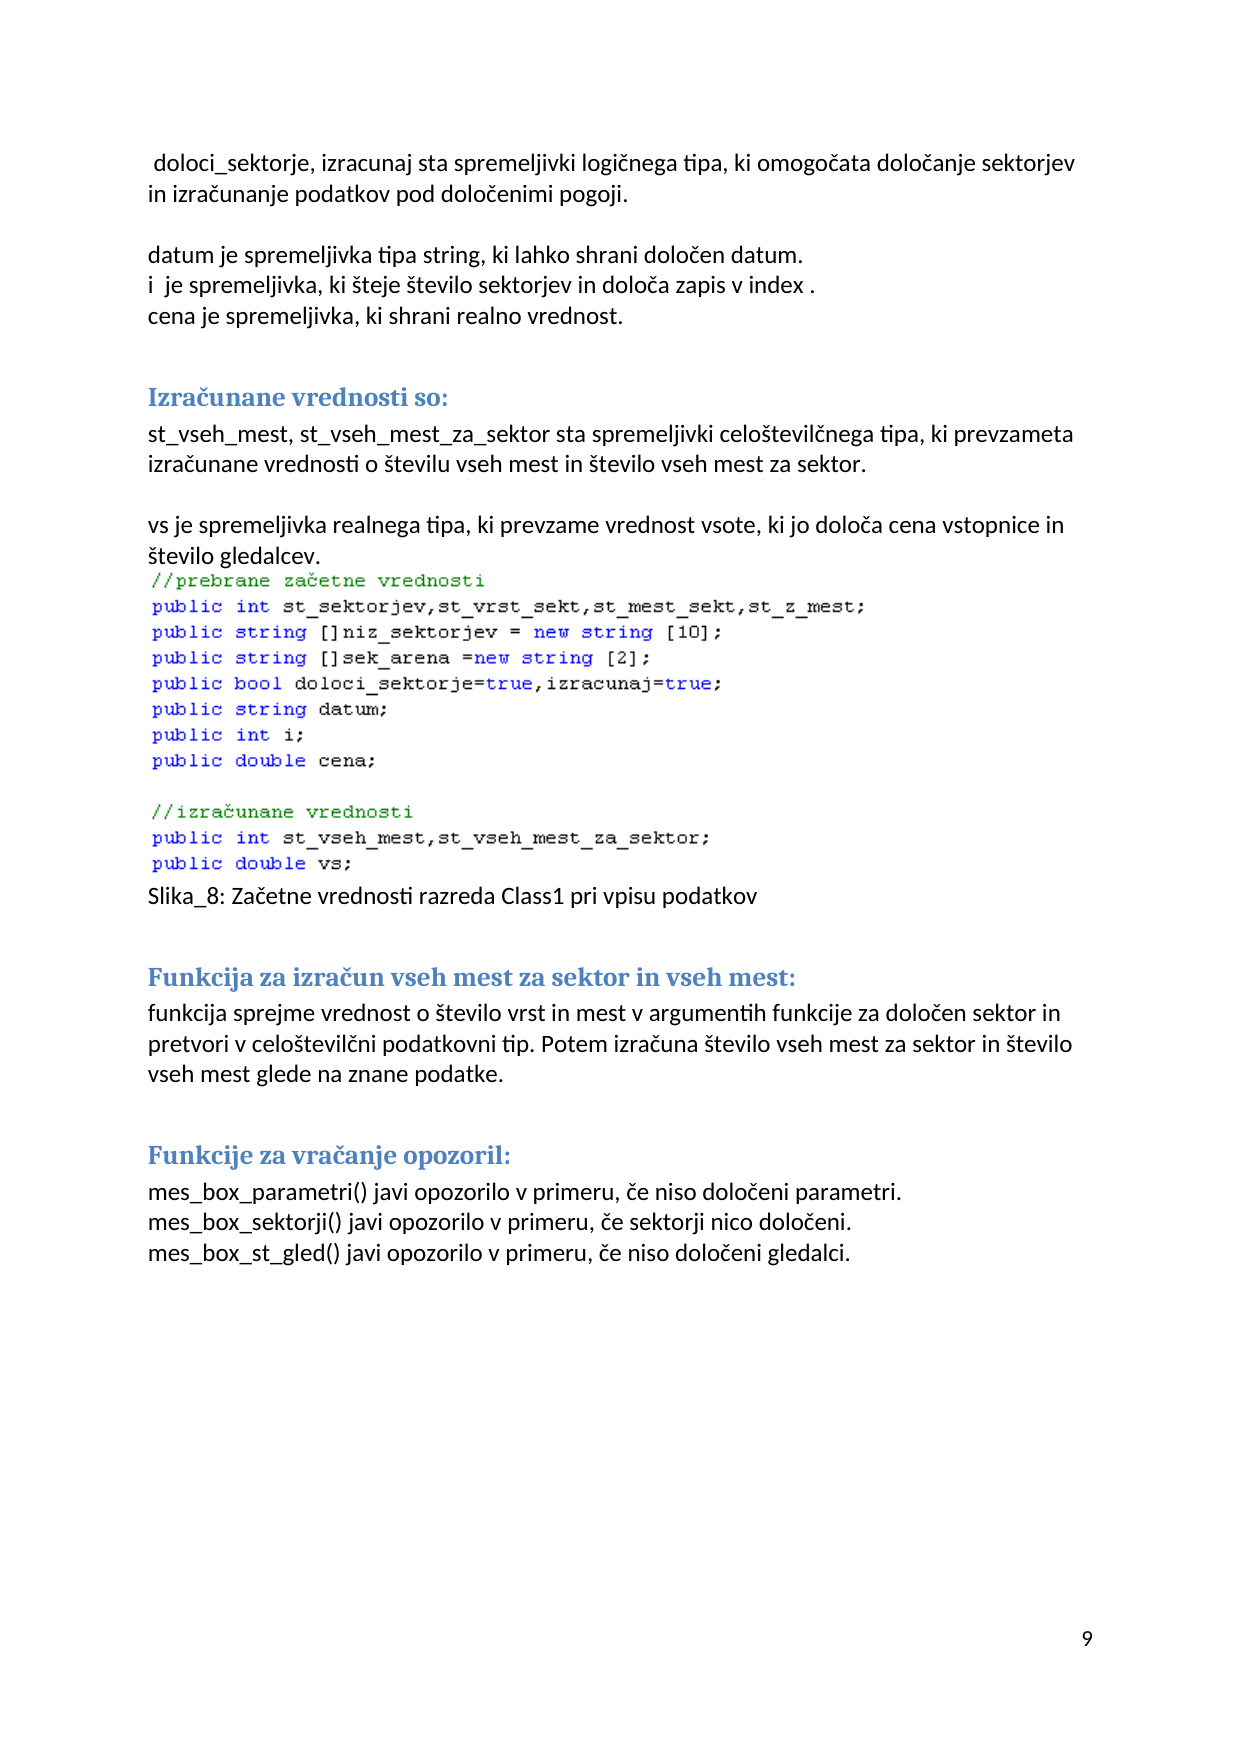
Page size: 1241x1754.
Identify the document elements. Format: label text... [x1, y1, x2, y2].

text datum je spremeljivka tipa string, ki lahko shrani določen datum. [148, 239, 1093, 270]
text st_vseh_mest, st_vseh_mest_za_sektor sta spremeljivki celoštevilčnega tipa, ki prevzameta izračunane vrednosti o številu vseh mest in število vseh mest za sektor. [148, 418, 1093, 479]
text Slika_8: Začetne vrednosti razreda Class1 pri vpisu podatkov [148, 880, 1093, 910]
subtitle Izračunane vrednosti so: [148, 382, 1093, 413]
text mes_box_parametri() javi opozorilo v primeru, če niso določeni parametri. [148, 1176, 1093, 1207]
text doloci_sektorje, izracunaj sta spremeljivki logičnega tipa, ki omogočata določanje sektorjev in izračunanje podatkov pod določenimi pogoji. [148, 148, 1093, 209]
text funkcija sprejme vrednost o število vrst in mest v argumentih funkcije za določen sektor in pretvori v celoštevilčni podatkovni tip. Potem izračuna število vseh mest za sektor in število vseh mest glede na znane podatke. [148, 997, 1093, 1089]
text vs je spremeljivka realnega tipa, ki prevzame vrednost vsote, ki jo določa cena vstopnice in število gledalcev. [148, 509, 1093, 570]
picture [147, 570, 872, 880]
text mes_box_sektorji() javi opozorilo v primeru, če sektorji nico določeni. [148, 1207, 1093, 1237]
subtitle Funkcija za izračun vseh mest za sektor in vseh mest: [148, 962, 1093, 993]
text mes_box_st_gled() javi opozorilo v primeru, če niso določeni gledalci. [148, 1237, 1093, 1268]
subtitle Funkcije za vračanje opozoril: [148, 1140, 1093, 1171]
text i je spremeljivka, ki šteje število sektorjev in določa zapis v index . [148, 270, 1093, 300]
text cena je spremeljivka, ki shrani realno vrednost. [148, 300, 1093, 331]
